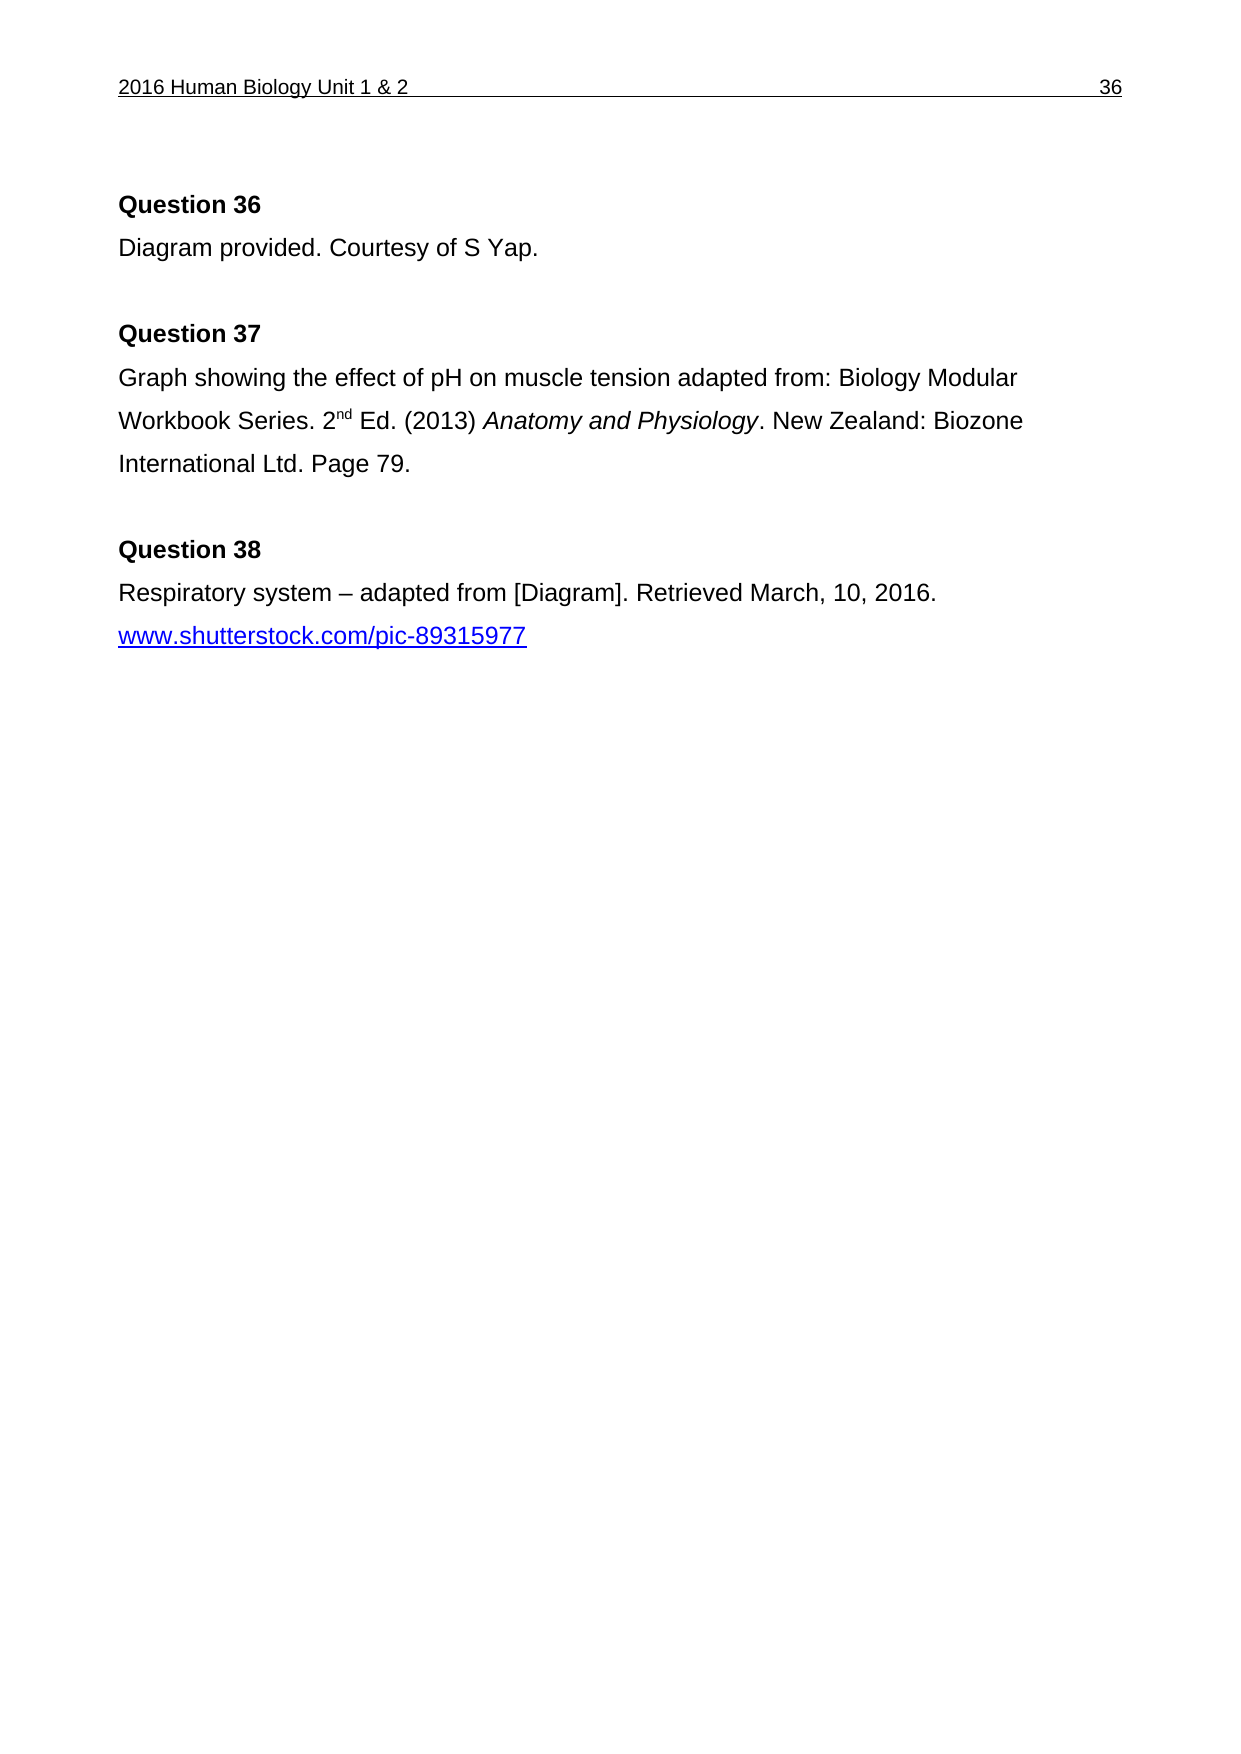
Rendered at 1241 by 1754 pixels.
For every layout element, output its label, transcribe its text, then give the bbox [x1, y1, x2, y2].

text Question 36 [118, 190, 1122, 219]
text Diagram provided. Courtesy of S Yap. [118, 233, 1122, 262]
text Graph showing the effect of pH on muscle tension adapted from: Biology Modular Workbook Series. 2nd Ed. (2013) Anatomy and Physiology. New Zealand: Biozone International Ltd. Page 79. [118, 362, 1122, 477]
text Respiratory system – adapted from [Diagram]. Retrieved March, 10, 2016. www.shutterstock.com/pic-89315977 [118, 578, 1122, 650]
text Question 38 [118, 535, 1122, 564]
text Question 37 [118, 319, 1122, 348]
